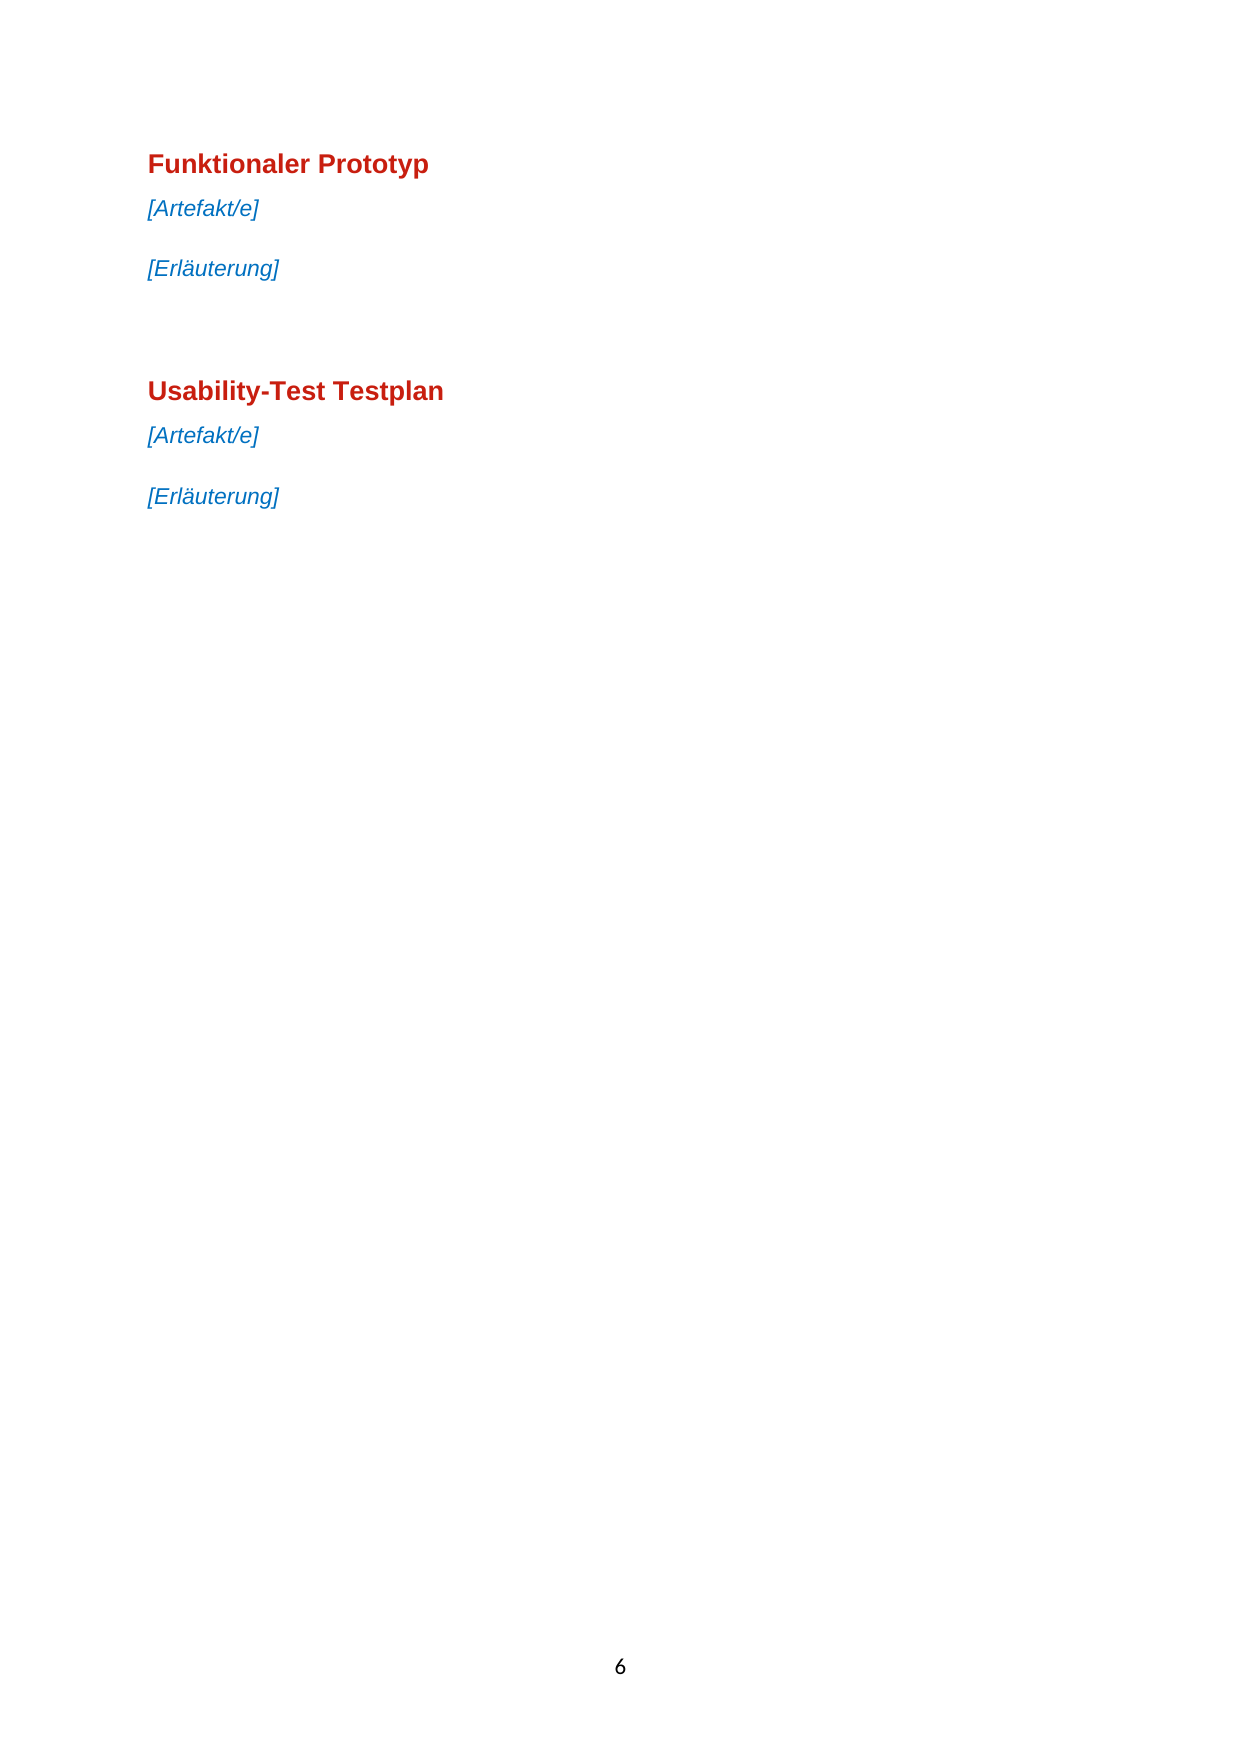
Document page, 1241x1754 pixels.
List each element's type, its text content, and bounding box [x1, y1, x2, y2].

text [Artefakt/e] [148, 194, 1093, 221]
text [Erläuterung] [148, 255, 1093, 281]
text [Erläuterung] [148, 483, 1093, 509]
subtitle Usability-Test Testplan [148, 375, 1093, 407]
subtitle Funktionaler Prototyp [148, 148, 1093, 179]
text [Artefakt/e] [148, 422, 1093, 449]
